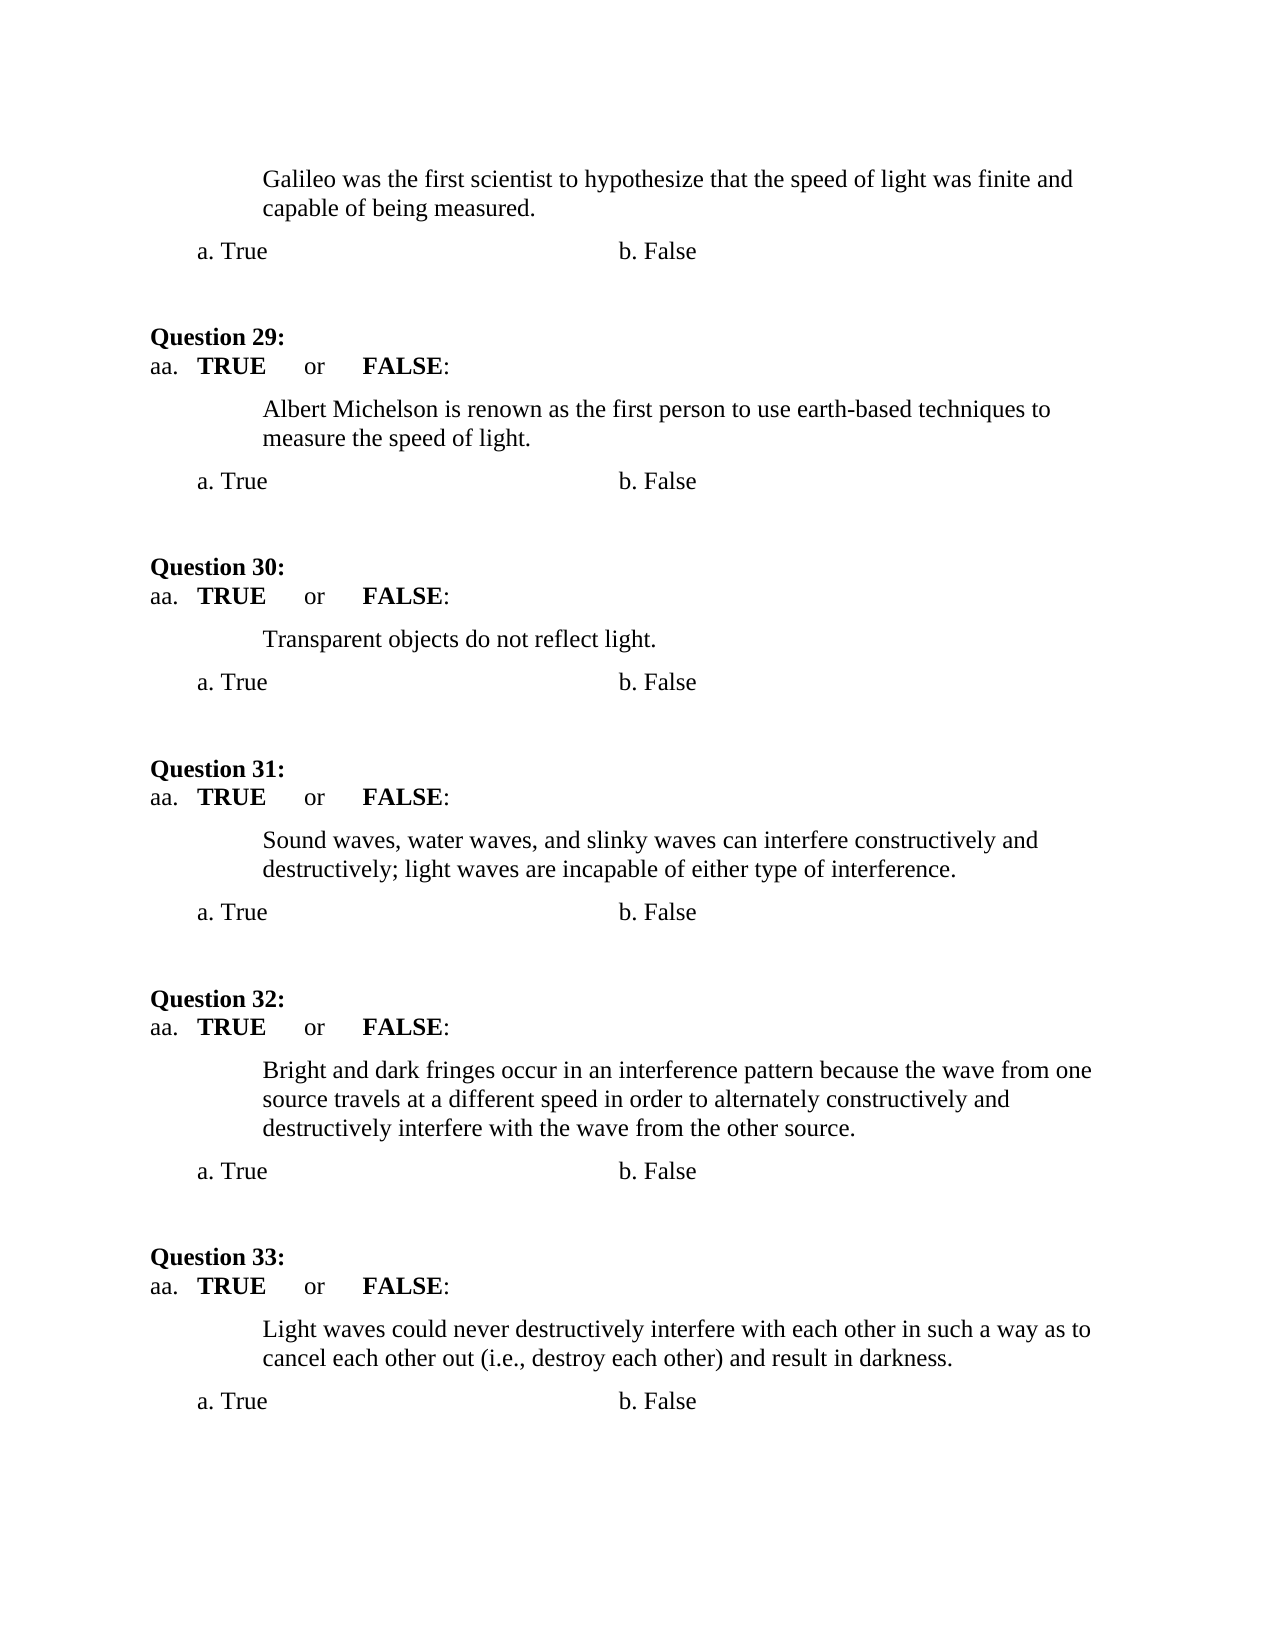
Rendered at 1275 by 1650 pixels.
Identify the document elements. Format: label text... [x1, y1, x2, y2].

text aa. TRUE or FALSE: [150, 351, 1125, 380]
text Question 31: [150, 754, 1125, 782]
text Question 29: [150, 322, 1125, 351]
text a. True b. False [150, 1386, 1125, 1415]
text aa. TRUE or FALSE: [150, 581, 1125, 610]
text Question 30: [150, 552, 1125, 581]
text Question 33: [150, 1242, 1125, 1271]
text a. True b. False [150, 667, 1125, 696]
text aa. TRUE or FALSE: [150, 782, 1125, 811]
text aa. TRUE or FALSE: [150, 1271, 1125, 1300]
text a. True b. False [150, 897, 1125, 926]
text aa. TRUE or FALSE: [150, 1012, 1125, 1041]
text Transparent objects do not reflect light. [262, 624, 1125, 653]
text a. True b. False [150, 1156, 1125, 1185]
text Galileo was the first scientist to hypothesize that the speed of light was finite and capable of being measured. [262, 164, 1125, 222]
text a. True b. False [150, 236, 1125, 265]
text Light waves could never destructively interfere with each other in such a way as to cancel each other out (i.e., destroy each other) and result in darkness. [262, 1314, 1125, 1372]
text Albert Michelson is renown as the first person to use earth-based techniques to measure the speed of light. [262, 394, 1125, 452]
text Sound waves, water waves, and slinky waves can interfere constructively and destructively; light waves are incapable of either type of interference. [262, 826, 1125, 883]
text Bright and dark fringes occur in an interference pattern because the wave from one source travels at a different speed in order to alternately constructively and destructively interfere with the wave from the other source. [262, 1056, 1125, 1142]
text Question 32: [150, 984, 1125, 1012]
text a. True b. False [150, 466, 1125, 495]
